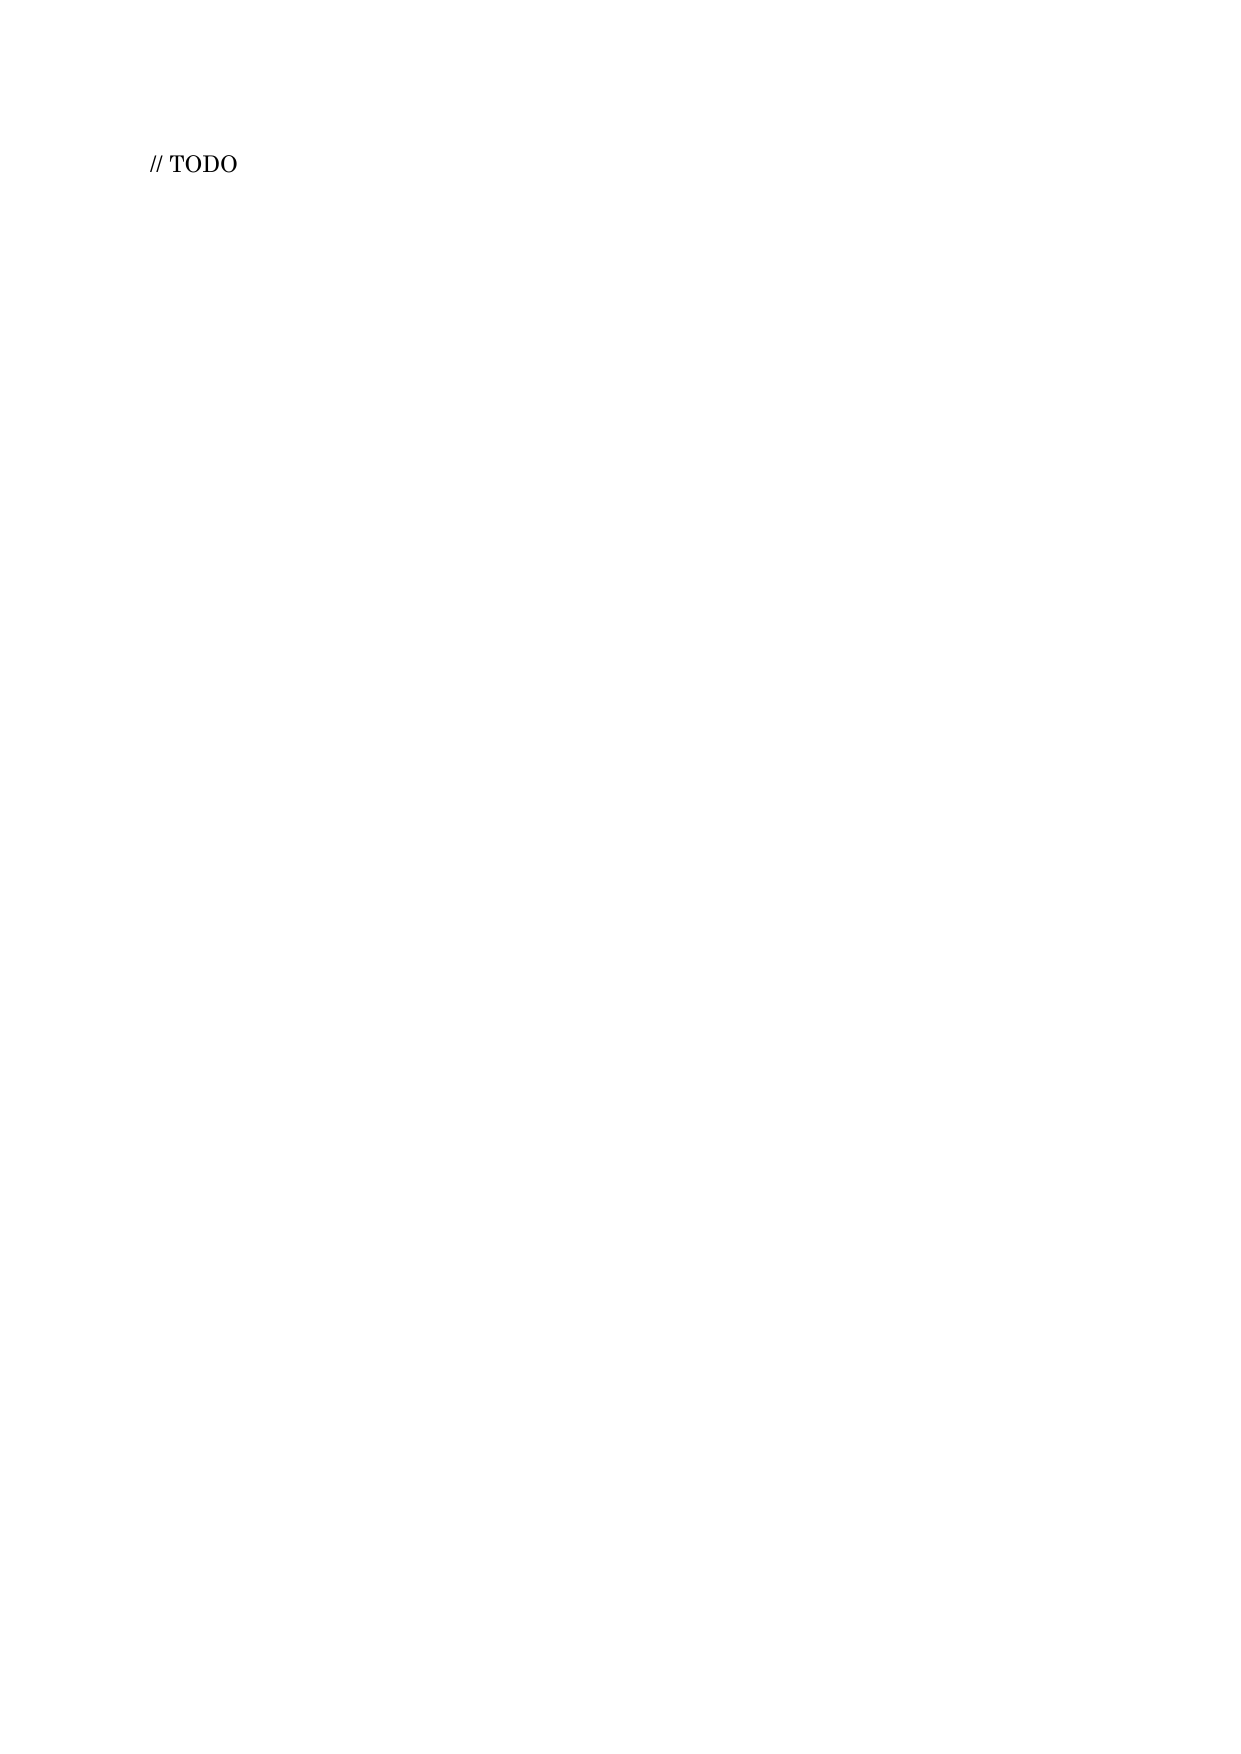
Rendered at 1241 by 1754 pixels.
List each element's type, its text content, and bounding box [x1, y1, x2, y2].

text // TODO [150, 150, 1090, 178]
